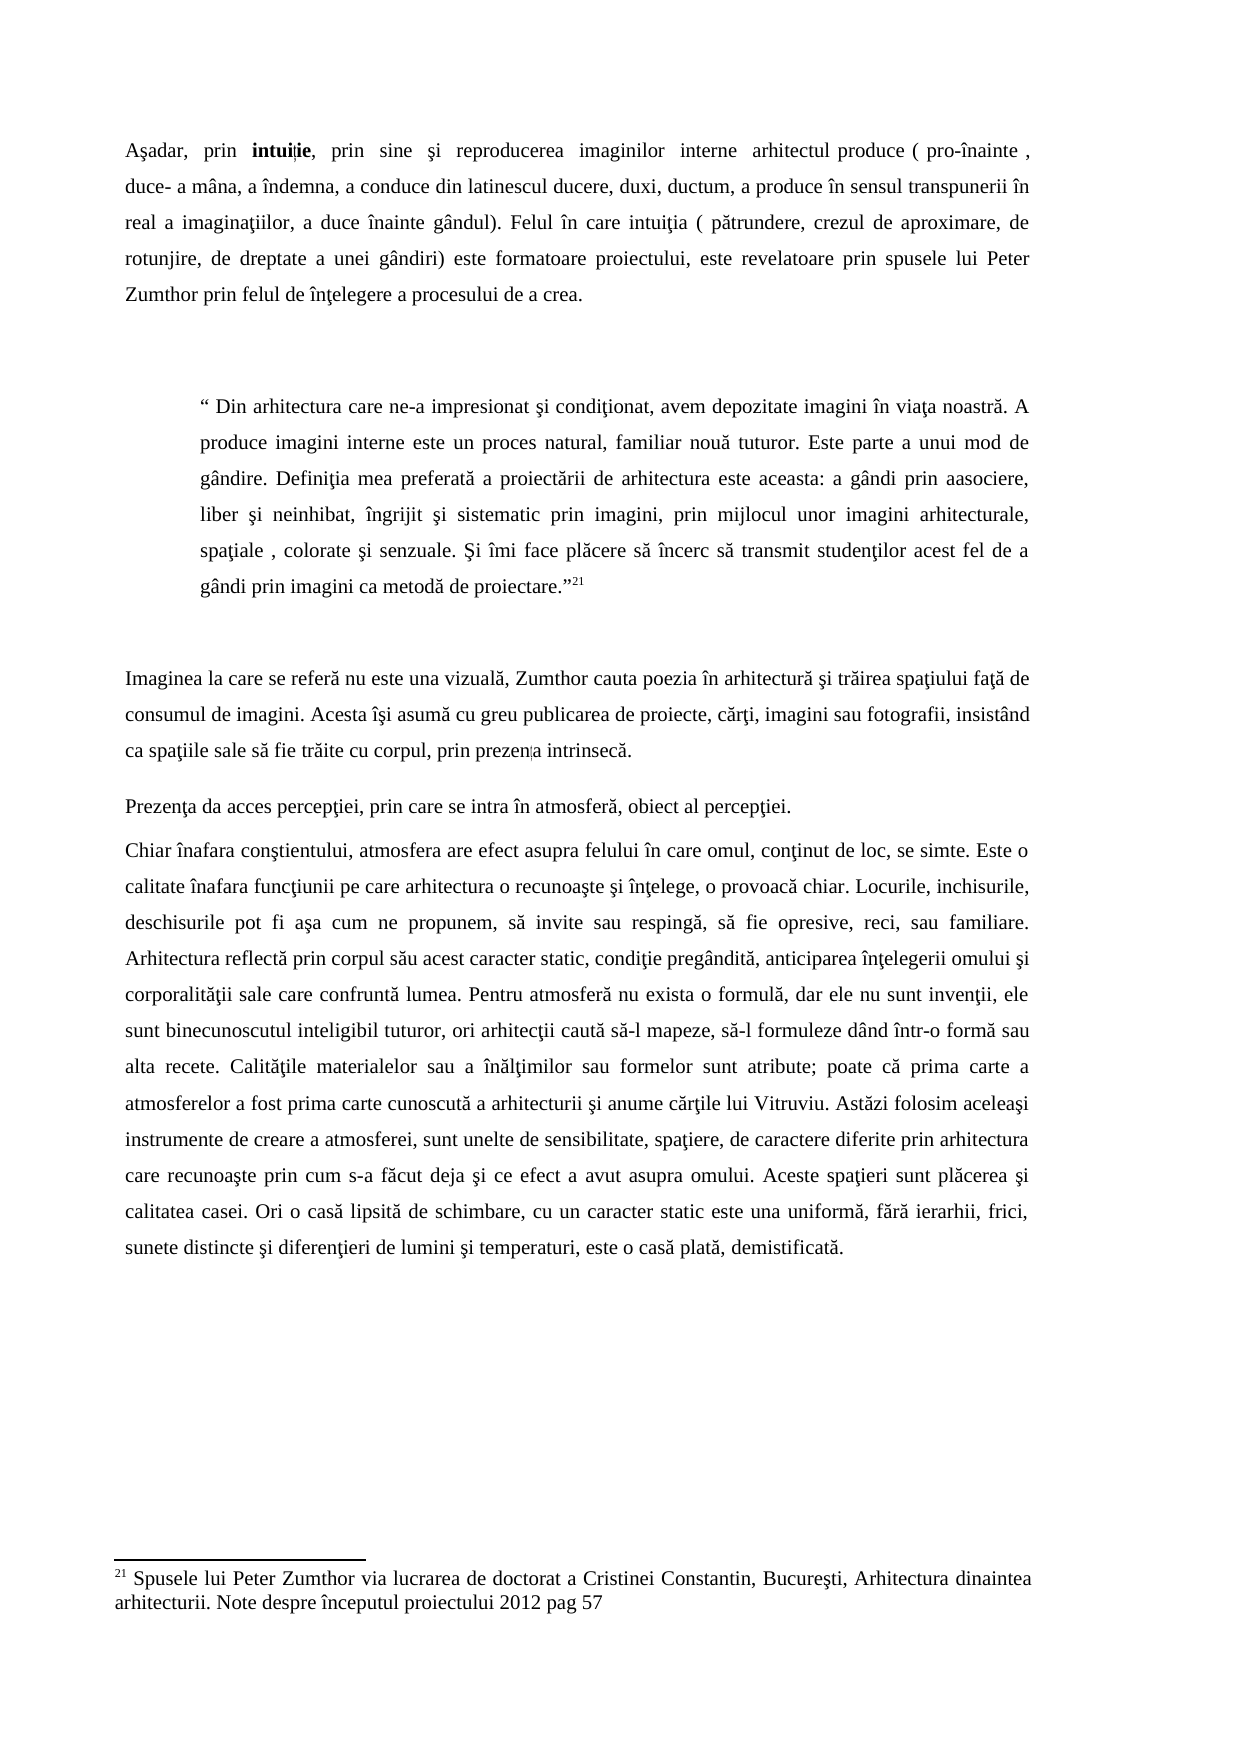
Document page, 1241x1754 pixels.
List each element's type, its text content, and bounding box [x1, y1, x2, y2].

text “ Din arhitectura care ne-a impresionat şi condiţionat, avem depozitate imagini în viaţa noastră. A produce imagini interne este un proces natural, familiar nouă tuturor. Este parte a unui mod de gândire. Definiţia mea preferată a proiectării de arhitectura este aceasta: a gândi prin aasociere, liber şi neinhibat, îngrijit şi sistematic prin imagini, prin mijlocul unor imagini arhitecturale, spaţiale , colorate şi senzuale. Şi îmi face plăcere să încerc să transmit studenţilor acest fel de a gândi prin imagini ca metodă de proiectare.” [200, 394, 1031, 598]
text Chiar înafara conştientului, atmosfera are efect asupra felului în care omul, conţinut de loc, se simte. Este o calitate înafara funcţiunii pe care arhitectura o recunoaşte şi înţelege, o provoacă chiar. Locurile, inchisurile, deschisurile pot fi aşa cum ne propunem, să invite sau respingă, să fie opresive, reci, sau familiare. Arhitectura reflectă prin corpul său acest caracter static, condiţie pregândită, anticiparea înţelegerii omului şi corporalităţii sale care confruntă lumea. Pentru atmosferă nu exista o formulă, dar ele nu sunt invenţii, ele sunt binecunoscutul inteligibil tuturor, ori arhitecţii caută să-l mapeze, să-l formuleze dând într-o formă sau alta recete. Calităţile materialelor sau a înălţimilor sau formelor sunt atribute; poate că prima carte a atmosferelor a fost prima carte cunoscută a arhitecturii şi anume cărţile lui Vitruviu. Astăzi folosim aceleaşi instrumente de creare a atmosferei, sunt unelte de sensibilitate, spaţiere, de caractere diferite prin arhitectura care recunoaşte prin cum s-a făcut deja şi ce efect a avut asupra omului. Aceste spaţieri sunt plăcerea şi calitatea casei. Ori o casă lipsită de schimbare, cu un caracter static este una uniformă, fără ierarhii, frici, sunete distincte şi diferenţieri de lumini şi temperaturi, este o casă plată, demistificată. [125, 838, 1031, 1259]
text Prezenţa da acces percepţiei, prin care se intra în atmosferă, obiect al percepţiei. [125, 794, 1031, 818]
text Imaginea la care se referă nu este una vizuală, Zumthor cauta poezia în arhitectură şi trăirea spaţiului faţă de consumul de imagini. Acesta îşi asumă cu greu publicarea de proiecte, cărţi, imagini sau fotografii, insistând ca spaţiile sale să fie trăite cu corpul, prin prezența intrinsecă. [125, 665, 1031, 762]
text Aşadar, prin intuiție, prin sine şi reproducerea imaginilor interne arhitectul produce ( pro-înainte , duce- a mâna, a îndemna, a conduce din latinescul ducere, duxi, ductum, a produce în sensul transpunerii în real a imaginaţiilor, a duce înainte gândul). Felul în care intuiţia ( pătrundere, crezul de aproximare, de rotunjire, de dreptate a unei gândiri) este formatoare proiectului, este revelatoare prin spusele lui Peter Zumthor prin felul de înţelegere a procesului de a crea. [125, 137, 1031, 306]
